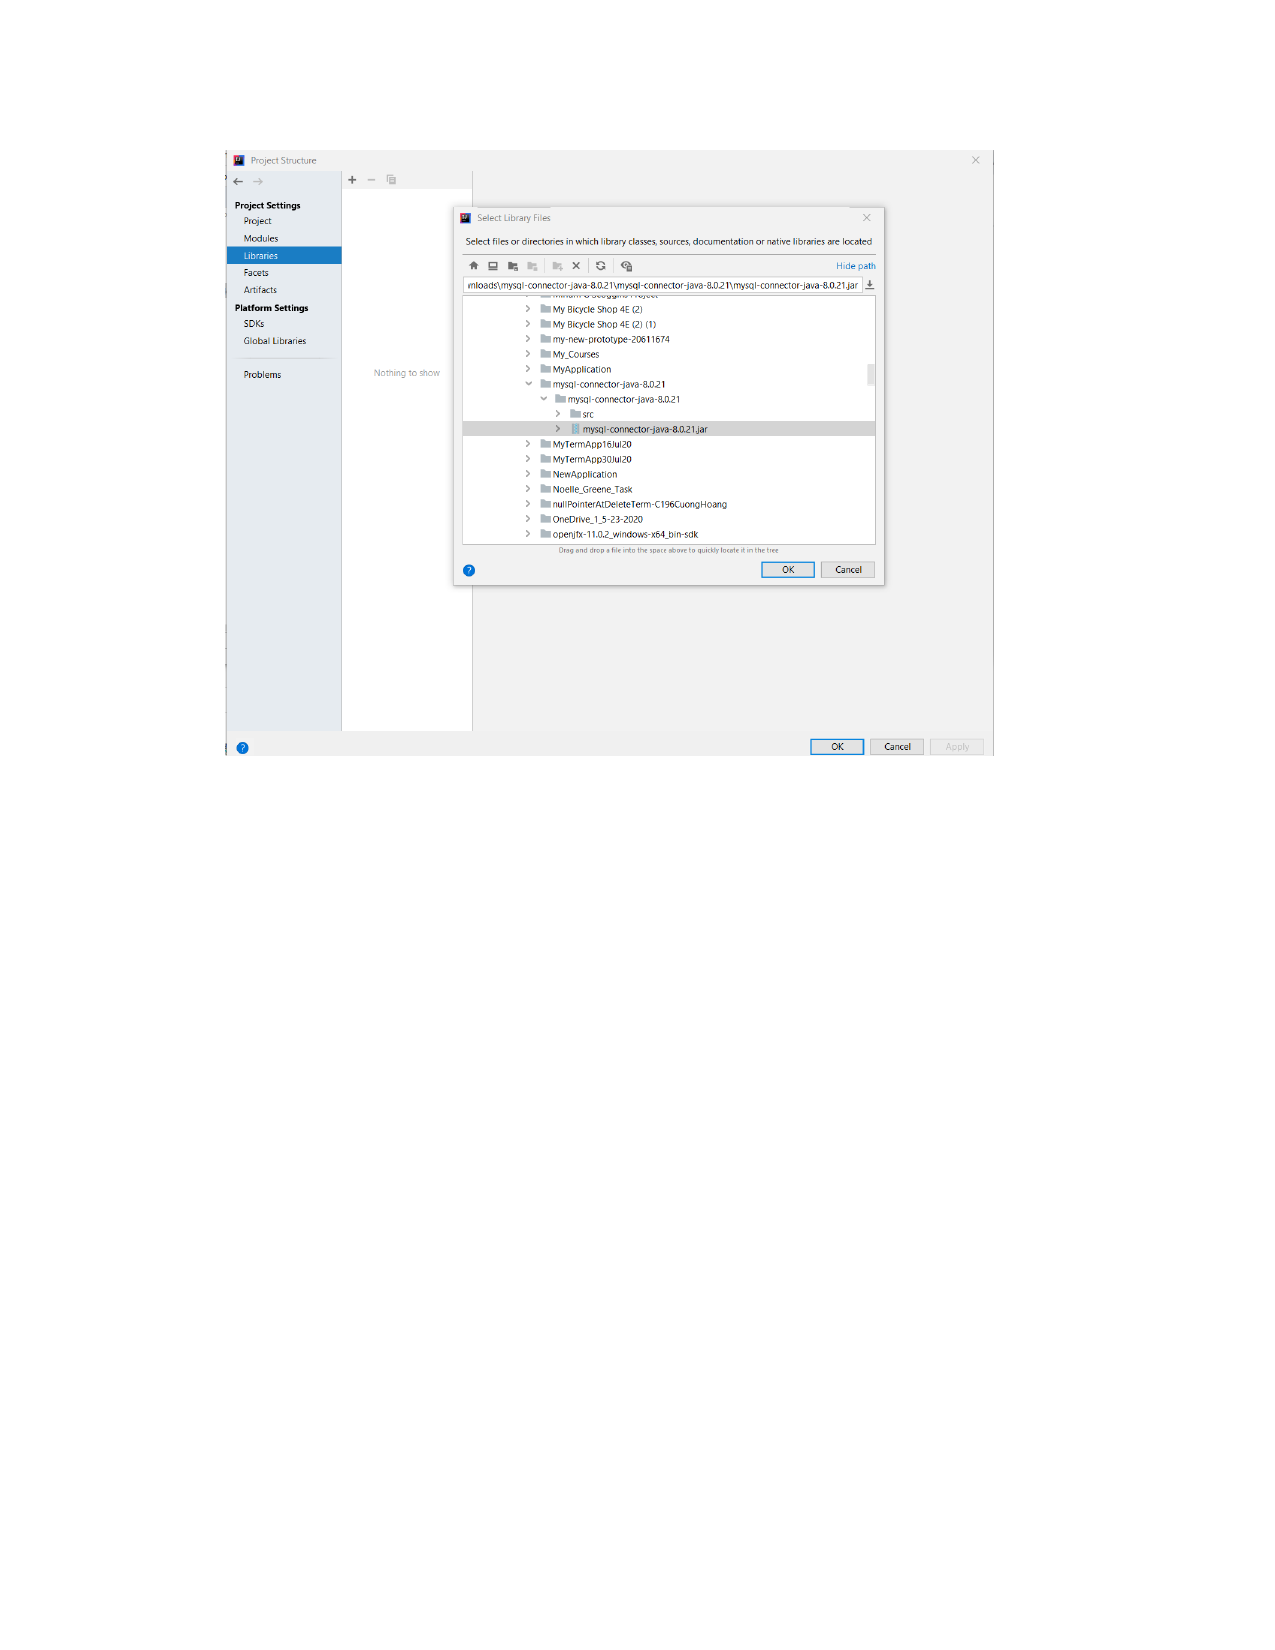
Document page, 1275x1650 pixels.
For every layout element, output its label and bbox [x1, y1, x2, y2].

picture [225, 150, 994, 756]
